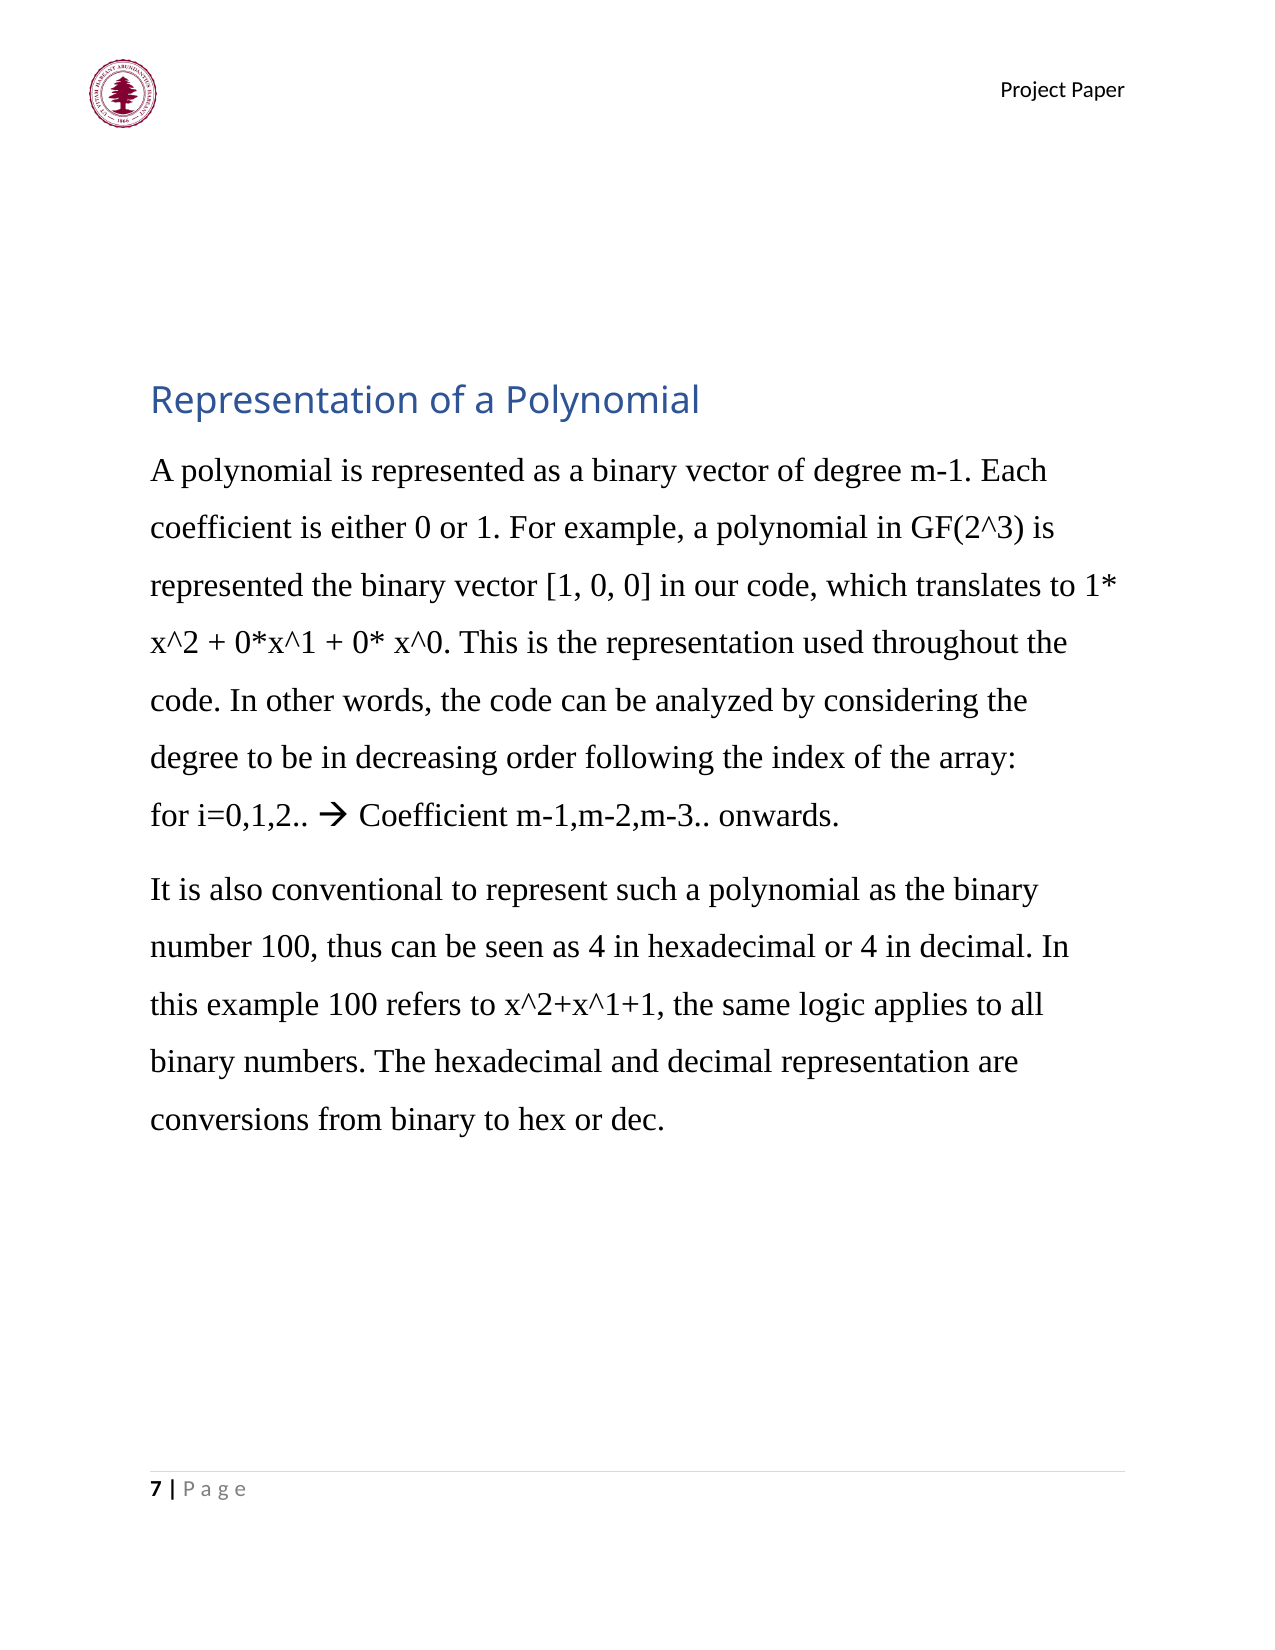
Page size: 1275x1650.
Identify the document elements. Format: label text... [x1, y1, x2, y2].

text A polynomial is represented as a binary vector of degree m-1. Each coefficient is either 0 or 1. For example, a polynomial in GF(2^3) is represented the binary vector [1, 0, 0] in our code, which translates to 1* x^2 + 0*x^1 + 0* x^0. This is the representation used throughout the code. In other words, the code can be analyzed by considering the degree to be in decreasing order following the index of the array: for i=0,1,2.. Coefficient m-1,m-2,m-3.. onwards. [150, 450, 1125, 833]
text It is also conventional to represent such a polynomial as the binary number 100, thus can be seen as 4 in hexadecimal or 4 in decimal. In this example 100 refers to x^2+x^1+1, the same logic applies to all binary numbers. The hexadecimal and decimal representation are conversions from binary to hex or dec. [150, 869, 1125, 1137]
subtitle Representation of a Polynomial [150, 373, 1125, 424]
picture [89, 59, 160, 128]
